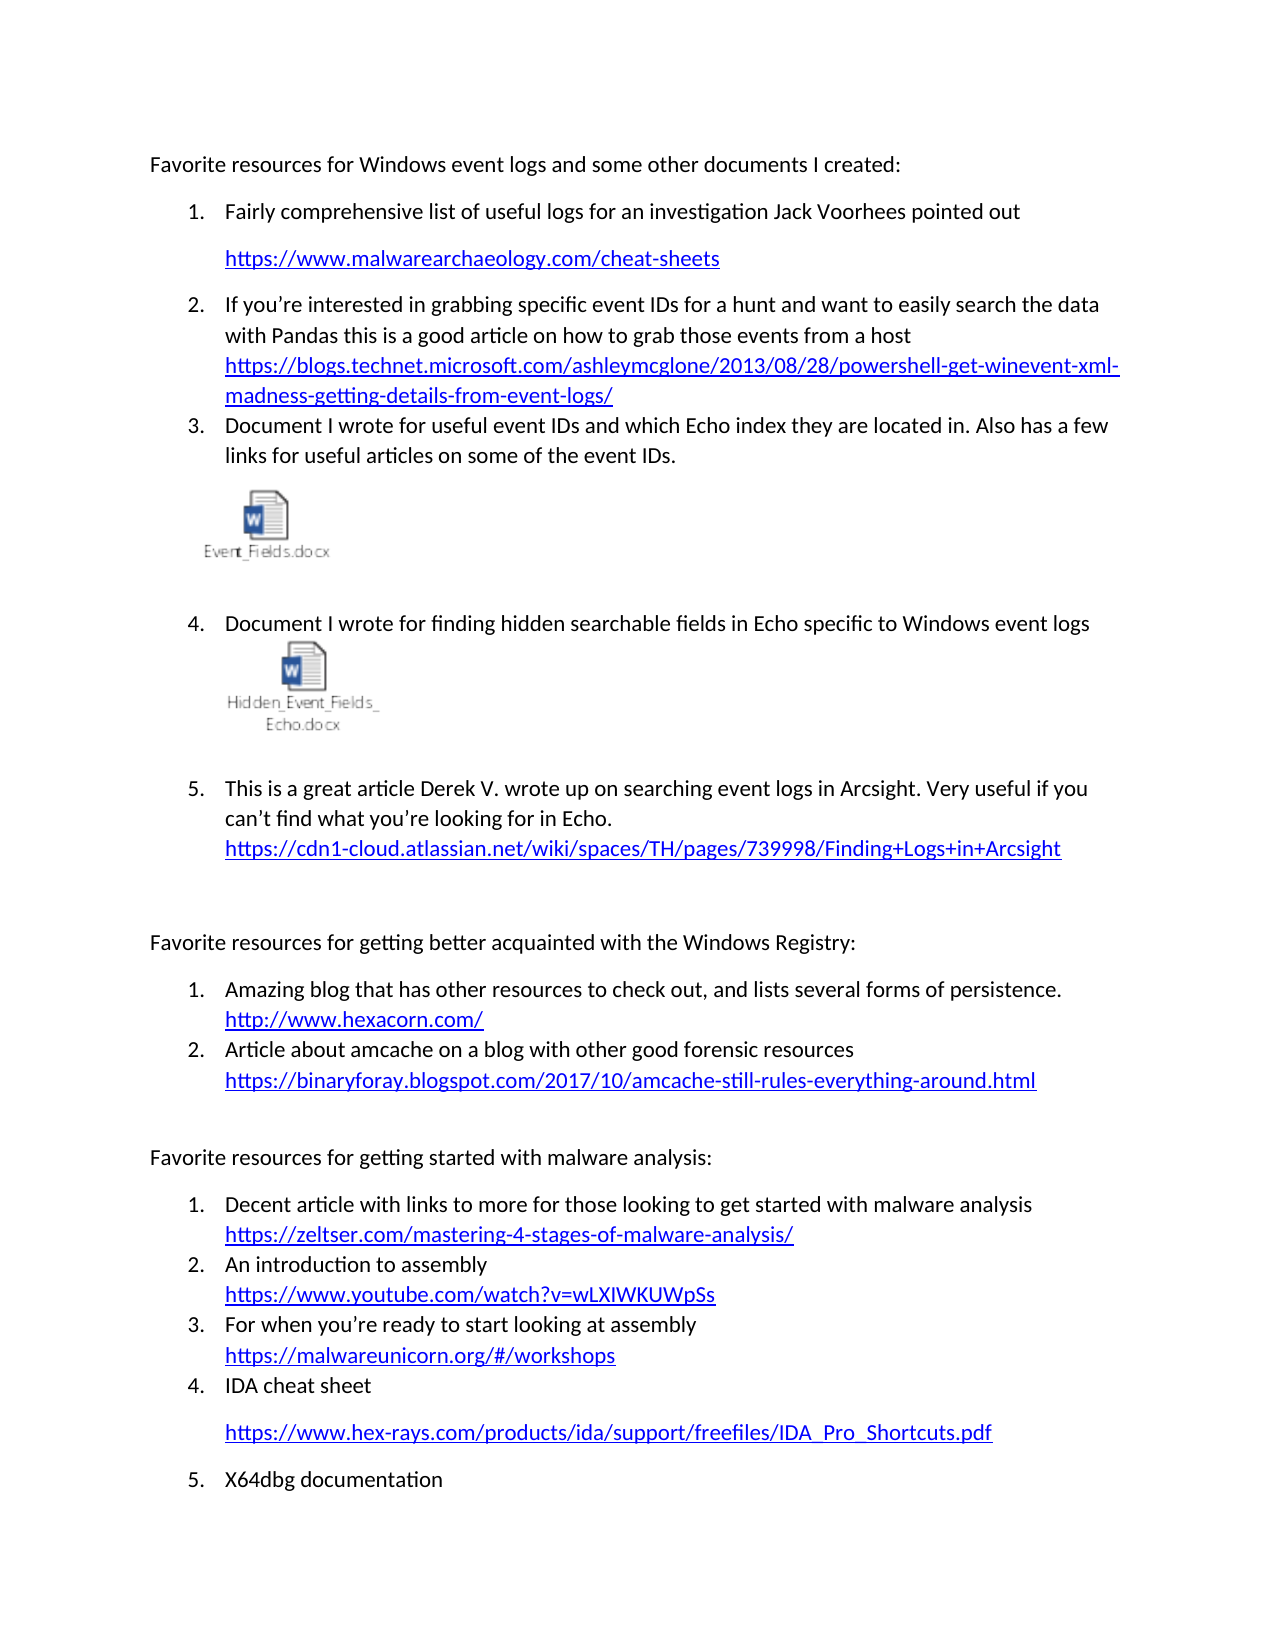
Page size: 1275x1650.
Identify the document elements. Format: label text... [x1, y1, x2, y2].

list https://zeltser.com/mastering-4-stages-of-malware-analysis/ [225, 1220, 1125, 1248]
text Favorite resources for getting better acquainted with the Windows Registry: [150, 928, 1125, 956]
list Decent article with links to more for those looking to get started with malware analysis [187, 1190, 1125, 1218]
list https://malwareunicorn.org/#/workshops [225, 1341, 1125, 1369]
list If you’re interested in grabbing specific event IDs for a hunt and want to easily search the data with Pandas this is a good article on how to grab those events from a host [187, 291, 1125, 349]
list This is a great article Derek V. wrote up on searching event logs in Arcsight. Very useful if you can’t find what you’re looking for in Echo. [187, 774, 1125, 832]
list An introduction to assembly [187, 1250, 1125, 1278]
list For when you’re ready to start looking at assembly [187, 1311, 1125, 1339]
list Document I wrote for finding hidden searchable fields in Echo specific to Windows event logs [187, 609, 1125, 637]
text Favorite resources for Windows event logs and some other documents I created: [150, 150, 1125, 178]
list Amazing blog that has other resources to check out, and lists several forms of persistence. http://www.hexacorn.com/ [187, 975, 1125, 1033]
list IDA cheat sheet [187, 1371, 1125, 1399]
list https://binaryforay.blogspot.com/2017/10/amcache-still-rules-everything-around.html [225, 1066, 1125, 1094]
text https://www.hex-rays.com/products/ida/support/freefiles/IDA_Pro_Shortcuts.pdf [187, 1418, 1125, 1446]
text https://www.malwarearchaeology.com/cheat-sheets [150, 244, 1125, 272]
list Article about amcache on a blog with other good forensic resources [187, 1036, 1125, 1064]
list Document I wrote for useful event IDs and which Echo index they are located in. Also has a few links for useful articles on some of the event IDs. [187, 411, 1125, 470]
list X64dbg documentation [187, 1465, 1125, 1493]
list https://www.youtube.com/watch?v=wLXIWKUWpSs [225, 1280, 1125, 1308]
list https://cdn1-cloud.atlassian.net/wiki/spaces/TH/pages/739998/Finding+Logs+in+Arcsight [225, 834, 1125, 863]
list Fairly comprehensive list of useful logs for an investigation Jack Voorhees pointed out [187, 197, 1125, 225]
list https://blogs.technet.microsoft.com/ashleymcglone/2013/08/28/powershell-get-winevent-xml-madness-getting-details-from-event-logs/ [225, 351, 1125, 409]
text Favorite resources for getting started with malware analysis: [150, 1143, 1125, 1171]
